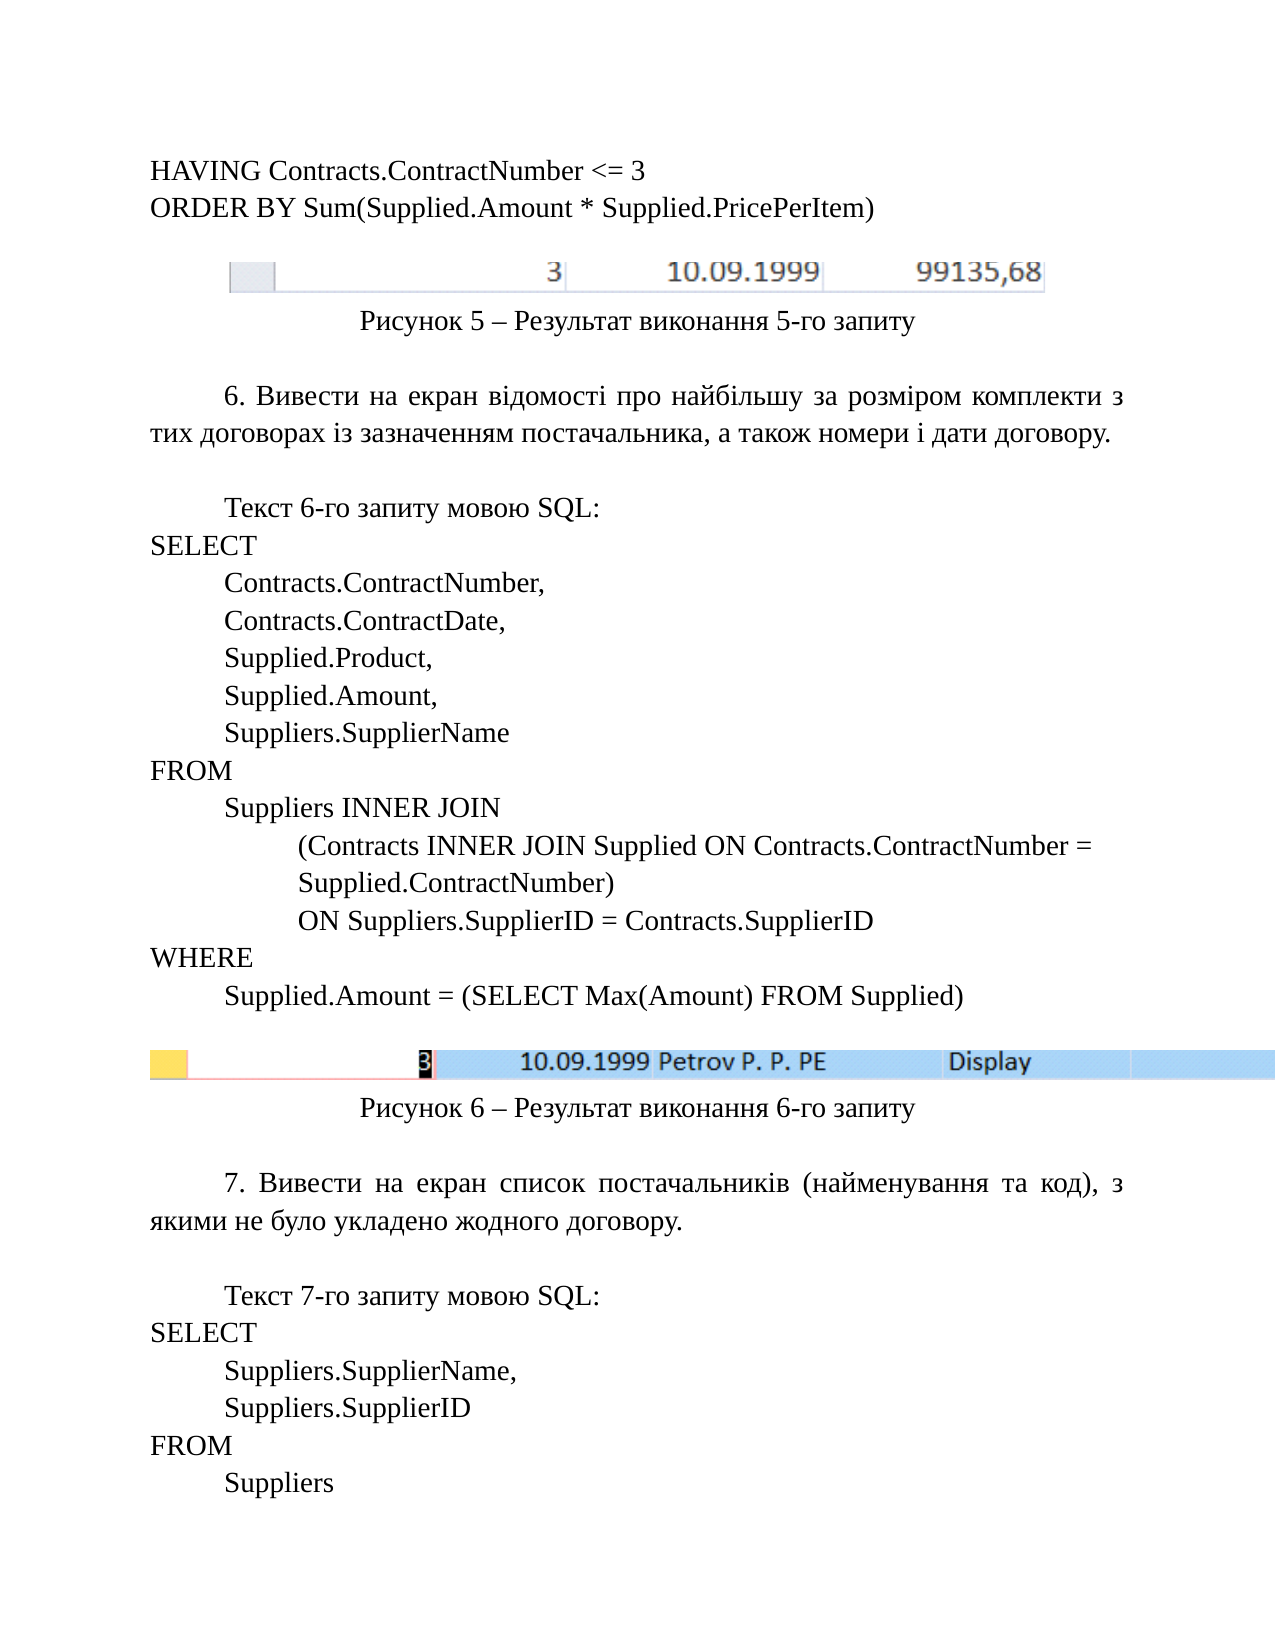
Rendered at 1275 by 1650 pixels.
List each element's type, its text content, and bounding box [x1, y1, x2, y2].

text Supplied.Amount = (SELECT Max(Amount) FROM Supplied) [150, 975, 1125, 1012]
text Suppliers INNER JOIN [150, 787, 1125, 825]
text 7. Вивести на екран список постачальників (найменування та код), з якими не було укладено жодного договору. [150, 1162, 1125, 1237]
text Текст 6-го запиту мовою SQL: [150, 487, 1125, 525]
text Suppliers.SupplierName, [150, 1350, 1125, 1387]
text Contracts.ContractDate, [150, 600, 1125, 637]
text Contracts.ContractNumber, [150, 562, 1125, 600]
text SELECT [150, 525, 1125, 562]
text SELECT [150, 1312, 1125, 1350]
text FROM [150, 1425, 1125, 1462]
text Рисунок 5 – Результат виконання 5-го запиту [150, 300, 1125, 337]
text WHERE [150, 937, 1125, 975]
text FROM [150, 750, 1125, 787]
text (Contracts INNER JOIN Supplied ON Contracts.ContractNumber = Supplied.ContractNumber) [150, 825, 1125, 900]
text Suppliers.SupplierID [150, 1387, 1125, 1425]
text Suppliers.SupplierName [150, 712, 1125, 750]
text ORDER BY Sum(Supplied.Amount * Supplied.PricePerItem) [150, 187, 1125, 225]
text HAVING Contracts.ContractNumber <= 3 [150, 150, 1125, 187]
text Supplied.Product, [150, 637, 1125, 675]
text 6. Вивести на екран відомості про найбільшу за розміром комплекти з тих договорах із зазначенням постачальника, а також номери і дати договору. [150, 375, 1125, 450]
text ON Suppliers.SupplierID = Contracts.SupplierID [150, 900, 1125, 937]
text Рисунок 6 – Результат виконання 6-го запиту [150, 1087, 1125, 1125]
text Suppliers [150, 1462, 1125, 1500]
text Текст 7-го запиту мовою SQL: [150, 1275, 1125, 1312]
text Supplied.Amount, [150, 675, 1125, 712]
